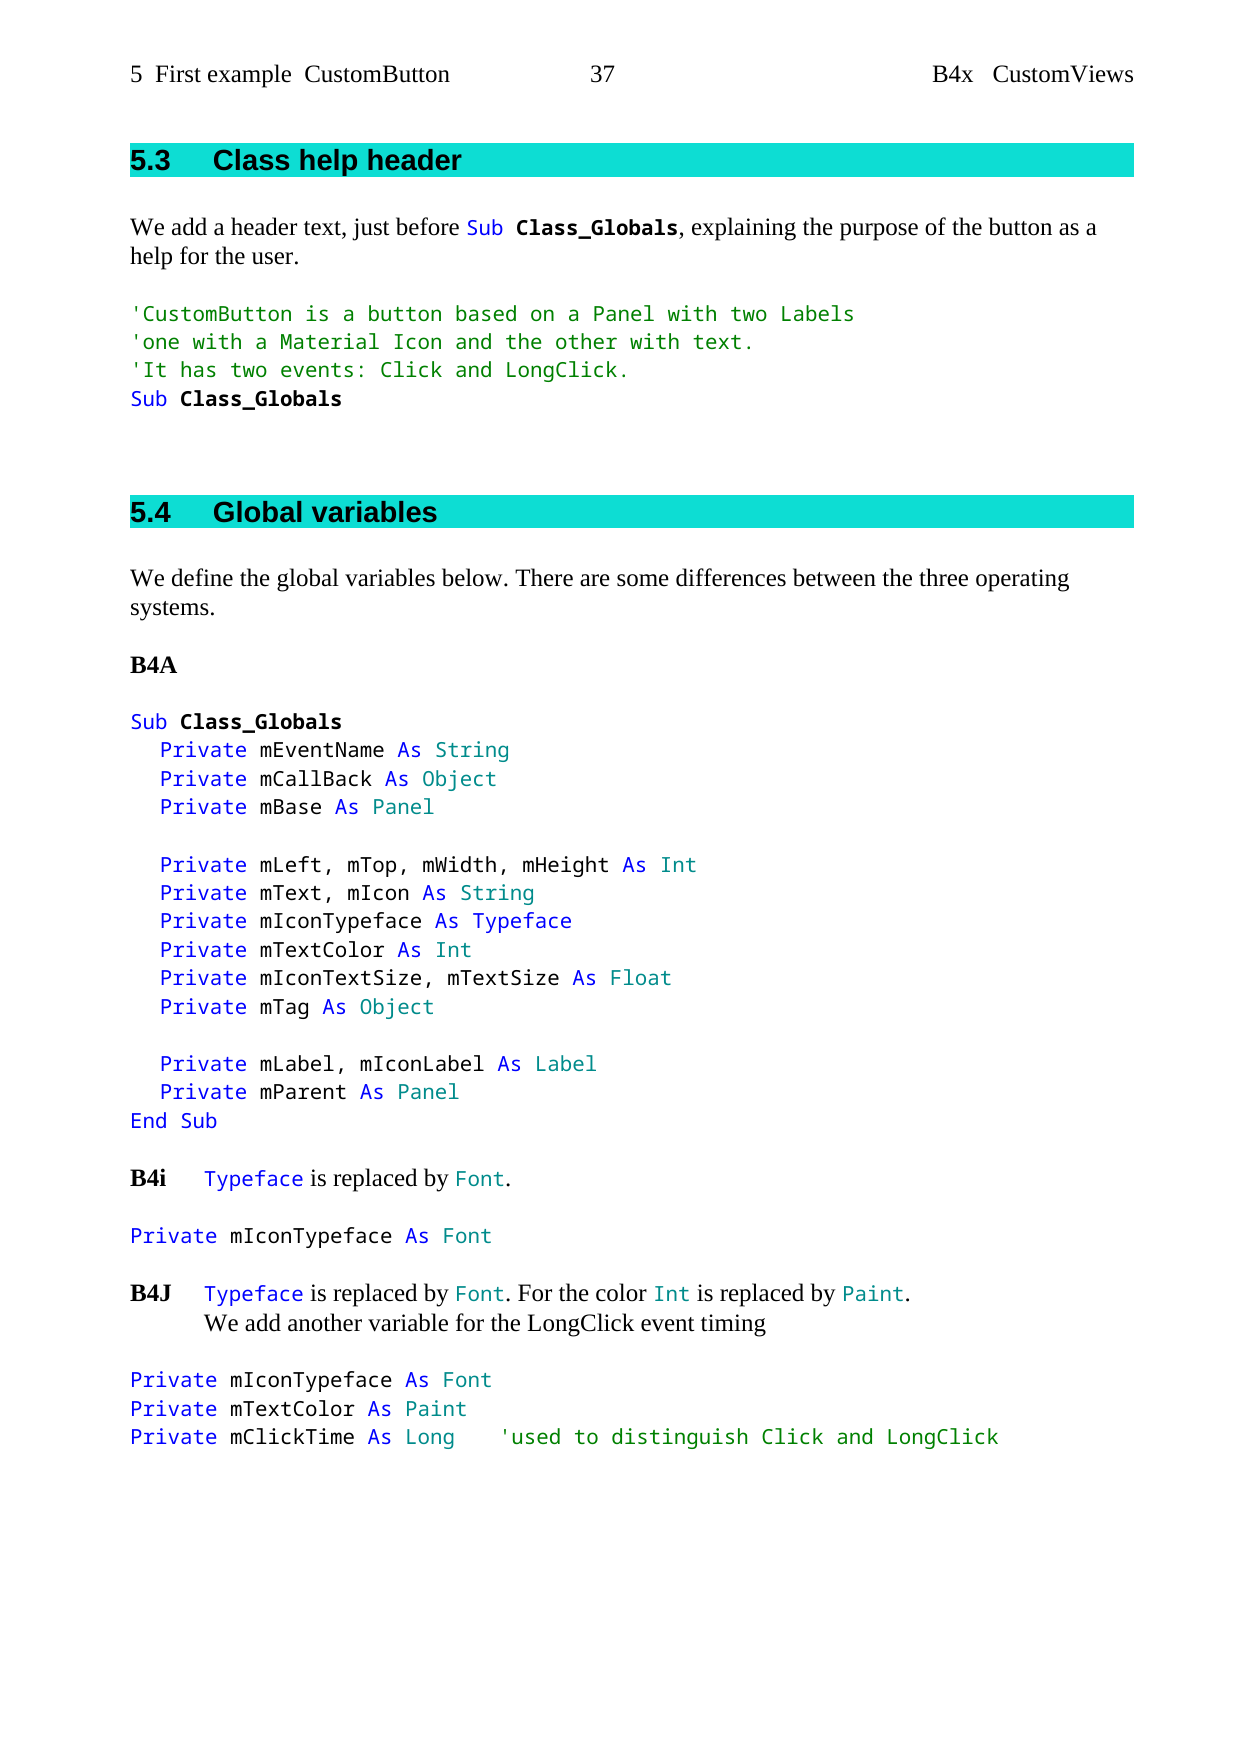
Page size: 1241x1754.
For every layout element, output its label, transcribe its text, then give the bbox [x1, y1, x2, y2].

text Private mBase As Panel [130, 792, 1134, 821]
text Sub Class_Globals [130, 384, 1134, 412]
text B4A [130, 650, 1134, 678]
text Private mIconTypeface As Font [130, 1221, 1134, 1250]
text B4J Typeface is replaced by Font. For the color Int is replaced by Paint. [130, 1278, 1134, 1308]
text We add a header text, just before Sub Class_Globals, explaining the purpose of the button as a help for the user. [130, 212, 1134, 270]
text Private mIconTypeface As Font [130, 1366, 1134, 1394]
text 'one with a Material Icon and the other with text. [130, 327, 1134, 356]
text Private mTextColor As Int [130, 935, 1134, 963]
subtitle Class help header [130, 143, 1134, 177]
text Private mCallBack As Object [130, 764, 1134, 792]
text Private mEventName As String [130, 736, 1134, 764]
text Private mTextColor As Paint [130, 1394, 1134, 1422]
text Private mIconTextSize, mTextSize As Float [130, 963, 1134, 992]
text 'CustomButton is a button based on a Panel with two Labels [130, 299, 1134, 327]
text End Sub [130, 1106, 1134, 1134]
text Sub Class_Globals [130, 707, 1134, 736]
text Private mText, mIcon As String [130, 878, 1134, 907]
subtitle Global variables [130, 495, 1134, 528]
text Private mParent As Panel [130, 1077, 1134, 1106]
text 'It has two events: Click and LongClick. [130, 356, 1134, 384]
text Private mLeft, mTop, mWidth, mHeight As Int [130, 850, 1134, 878]
text B4i Typeface is replaced by Font. [130, 1163, 1134, 1193]
text Private mClickTime As Long 'used to distinguish Click and LongClick [130, 1422, 1134, 1451]
text Private mTag As Object [130, 992, 1134, 1020]
text Private mIconTypeface As Typeface [130, 907, 1134, 935]
text Private mLabel, mIconLabel As Label [130, 1049, 1134, 1077]
text We define the global variables below. There are some differences between the three operating systems. [130, 563, 1134, 621]
text We add another variable for the LongClick event timing [130, 1308, 1134, 1337]
